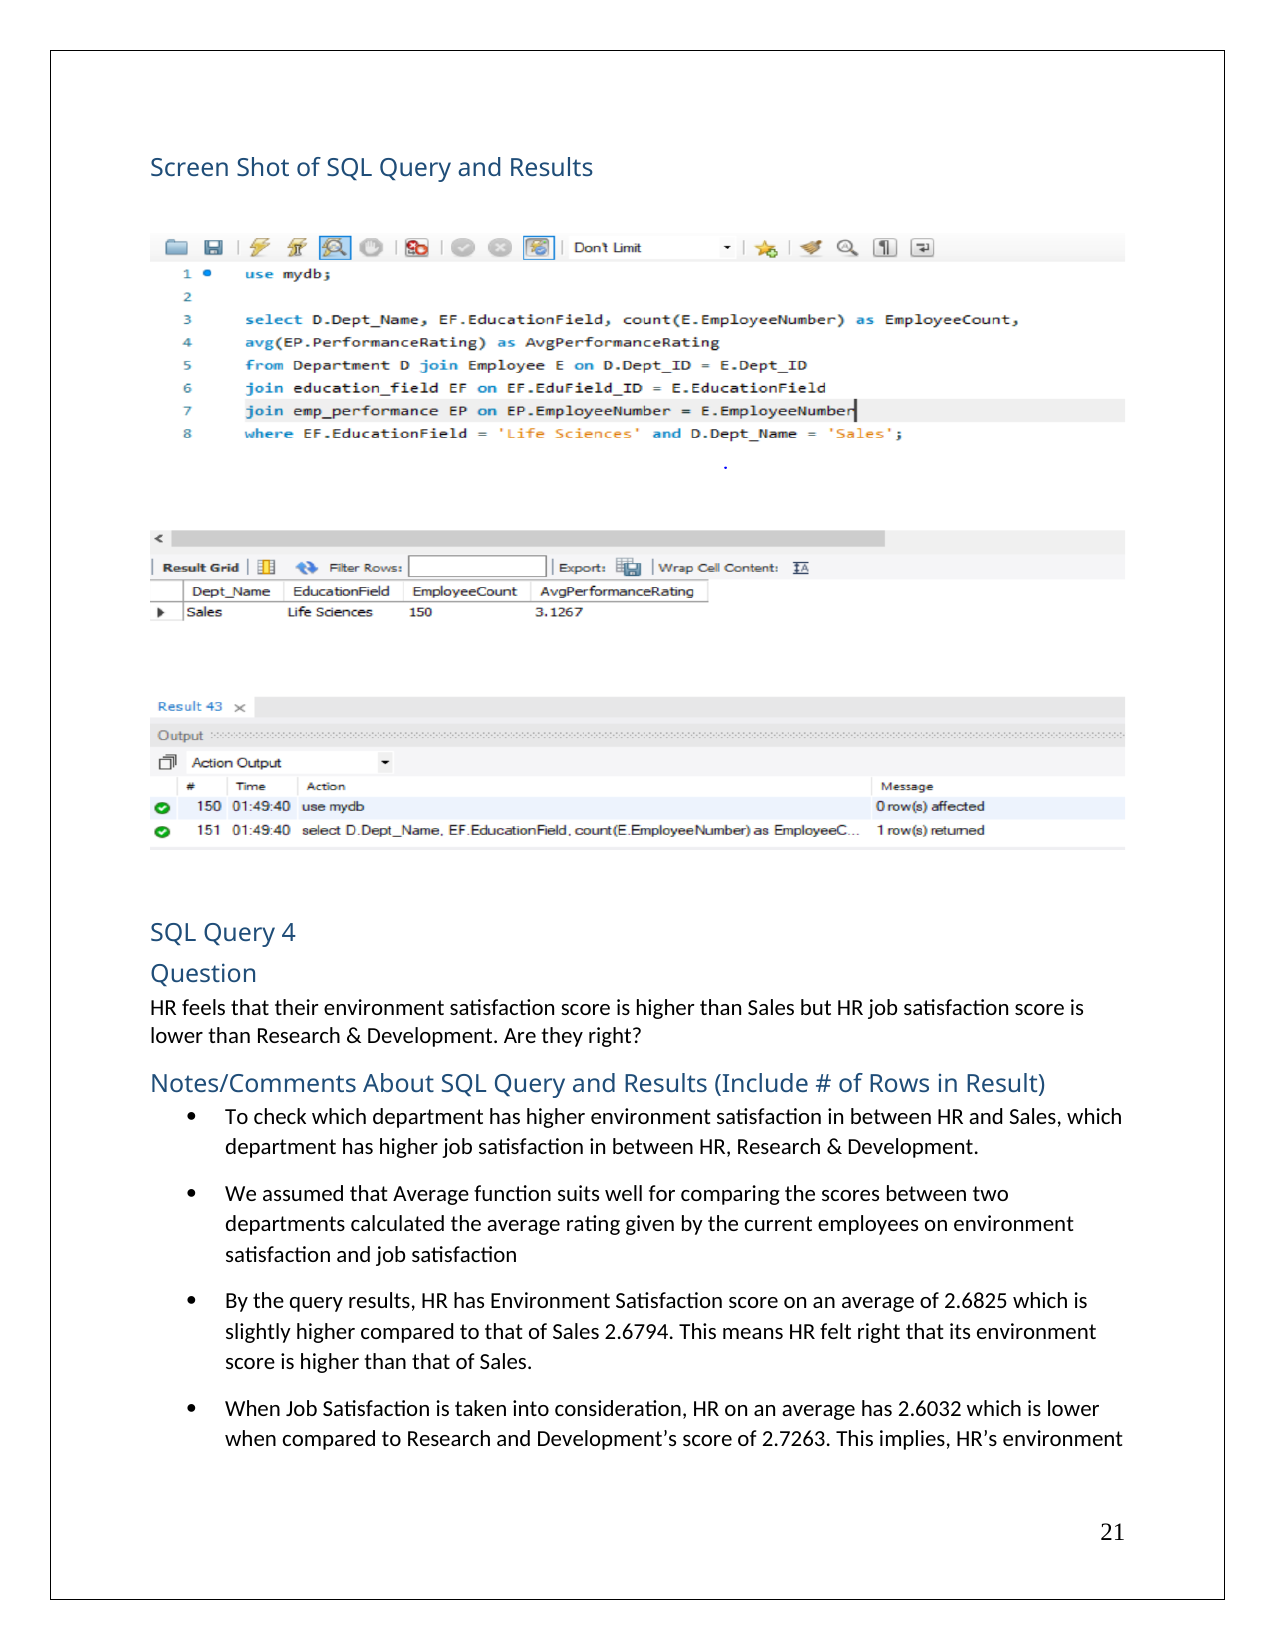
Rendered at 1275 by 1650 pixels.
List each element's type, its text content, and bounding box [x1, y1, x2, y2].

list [187, 1394, 1125, 1452]
subtitle Question [150, 956, 1125, 990]
list By the query results, HR has Environment Satisfaction score on an average of 2.6825 which is slightly higher compared to that of Sales 2.6794. This means HR felt right that its environment score is higher than that of Sales. [187, 1287, 1125, 1375]
subtitle Notes/Comments About SQL Query and Results (Include # of Rows in Result) [150, 1065, 1125, 1099]
list To check which department has higher environment satisfaction in between HR and Sales, which department has higher job satisfaction in between HR, Research & Development. [187, 1102, 1125, 1160]
list We assumed that Average function suits well for comparing the scores between two departments calculated the average rating given by the current employees on environment satisfaction and job satisfaction [187, 1179, 1125, 1268]
text HR feels that their environment satisfaction score is higher than Sales but HR job satisfaction score is lower than Research & Development. Are they right? [150, 993, 1125, 1049]
picture [150, 233, 1125, 850]
subtitle Screen Shot of SQL Query and Results [150, 150, 1125, 184]
subtitle SQL Query 4 [150, 915, 1125, 949]
